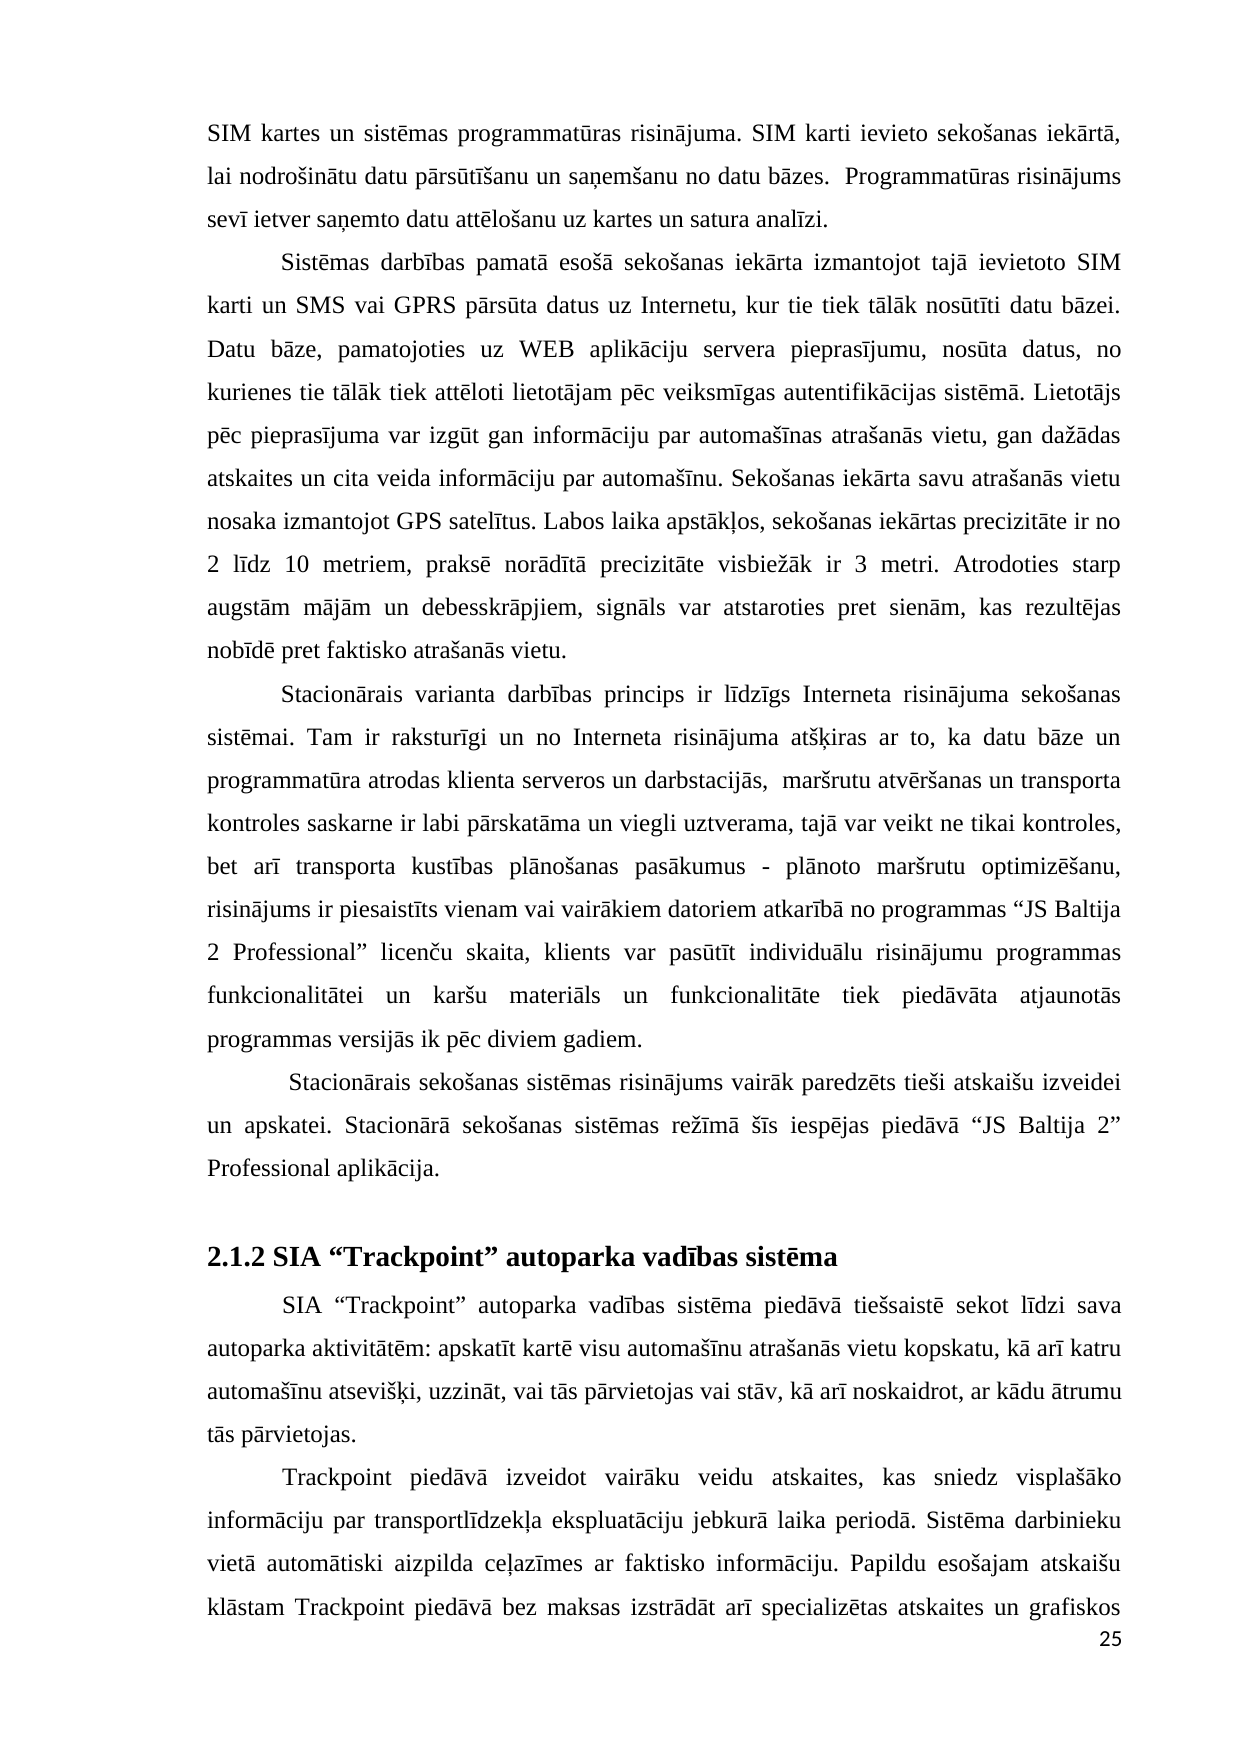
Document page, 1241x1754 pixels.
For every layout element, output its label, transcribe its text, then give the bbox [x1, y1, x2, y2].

text 2.1.2 SIA “Trackpoint” autoparka vadības sistēma [207, 1239, 1122, 1273]
text Stacionārais sekošanas sistēmas risinājums vairāk paredzēts tieši atskaišu izveidei un apskatei. Stacionārā sekošanas sistēmas režīmā šīs iespējas piedāvā “JS Baltija 2” Professional aplikācija. [207, 1067, 1122, 1182]
text SIA “Trackpoint” autoparka vadības sistēma piedāvā tiešsaistē sekot līdzi sava autoparka aktivitātēm: apskatīt kartē visu automašīnu atrašanās vietu kopskatu, kā arī katru automašīnu atsevišķi, uzzināt, vai tās pārvietojas vai stāv, kā arī noskaidrot, ar kādu ātrumu tās pārvietojas. [207, 1290, 1122, 1448]
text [207, 1462, 1122, 1620]
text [207, 118, 1122, 233]
text Sistēmas darbības pamatā esošā sekošanas iekārta izmantojot tajā ievietoto SIM karti un SMS vai GPRS pārsūta datus uz Internetu, kur tie tiek tālāk nosūtīti datu bāzei. Datu bāze, pamatojoties uz WEB aplikāciju servera pieprasījumu, nosūta datus, no kurienes tie tālāk tiek attēloti lietotājam pēc veiksmīgas autentifikācijas sistēmā. Lietotājs pēc pieprasījuma var izgūt gan informāciju par automašīnas atrašanās vietu, gan dažādas atskaites un cita veida informāciju par automašīnu. Sekošanas iekārta savu atrašanās vietu nosaka izmantojot GPS satelītus. Labos laika apstākļos, sekošanas iekārtas precizitāte ir no 2 līdz 10 metriem, praksē norādītā precizitāte visbiežāk ir 3 metri. Atrodoties starp augstām mājām un debesskrāpjiem, signāls var atstaroties pret sienām, kas rezultējas nobīdē pret faktisko atrašanās vietu. [207, 247, 1122, 664]
text Stacionārais varianta darbības princips ir līdzīgs Interneta risinājuma sekošanas sistēmai. Tam ir raksturīgi un no Interneta risinājuma atšķiras ar to, ka datu bāze un programmatūra atrodas klienta serveros un darbstacijās, maršrutu atvēršanas un transporta kontroles saskarne ir labi pārskatāma un viegli uztverama, tajā var veikt ne tikai kontroles, bet arī transporta kustības plānošanas pasākumus - plānoto maršrutu optimizēšanu, risinājums ir piesaistīts vienam vai vairākiem datoriem atkarībā no programmas “JS Baltija 2 Professional” licenču skaita, klients var pasūtīt individuālu risinājumu programmas funkcionalitātei un karšu materiāls un funkcionalitāte tiek piedāvāta atjaunotās programmas versijās ik pēc diviem gadiem. [207, 679, 1122, 1052]
